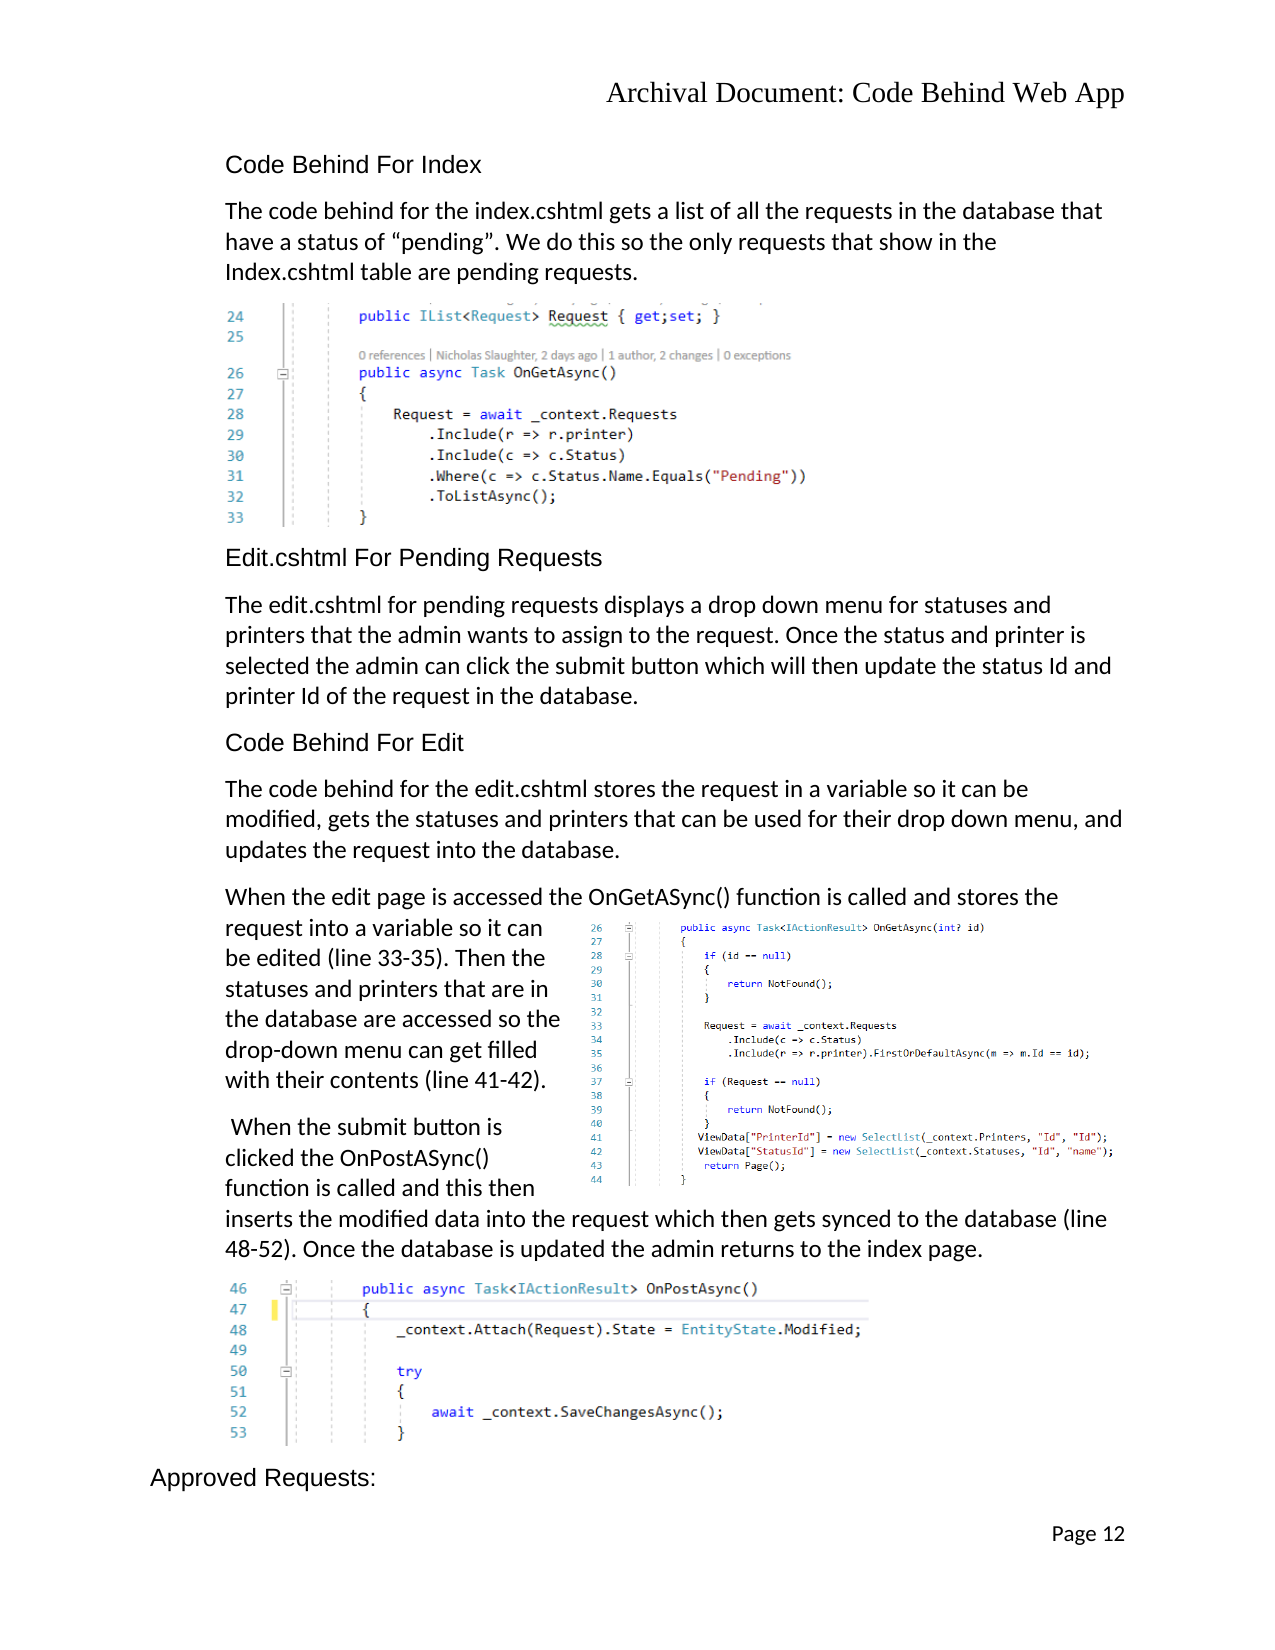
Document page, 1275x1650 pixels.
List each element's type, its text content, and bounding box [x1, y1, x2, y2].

text Approved Requests: [150, 1463, 1125, 1491]
picture [225, 1280, 869, 1446]
picture [587, 922, 1113, 1185]
text The edit.cshtml for pending requests displays a drop down menu for statuses and printers that the admin wants to assign to the request. Once the status and printer is selected the admin can click the submit button which will then update the status Id and printer Id of the request in the database. [225, 589, 1125, 711]
text When the edit page is accessed the OnGetASync() function is called and stores the request into a variable so it can be edited (line 33-35). Then the statuses and printers that are in the database are accessed so the drop-down menu can get filled with their contents (line 41-42). [225, 881, 1125, 1095]
text Code Behind For Index [150, 150, 1125, 179]
text Code Behind For Edit [150, 728, 1125, 756]
picture [225, 303, 809, 527]
text When the submit button is clicked the OnPostASync() function is called and this then inserts the modified data into the request which then gets synced to the database (line 48-52). Once the database is updated the admin returns to the index page. [225, 1112, 1125, 1264]
text The code behind for the index.cshtml gets a list of all the requests in the database that have a status of “pending”. We do this so the only requests that show in the Index.cshtml table are pending requests. [225, 195, 1125, 287]
text The code behind for the edit.cshtml stores the request in a variable so it can be modified, gets the statuses and printers that can be used for their drop down menu, and updates the request into the database. [225, 773, 1125, 864]
text Edit.cshtml For Pending Requests [150, 543, 1125, 572]
